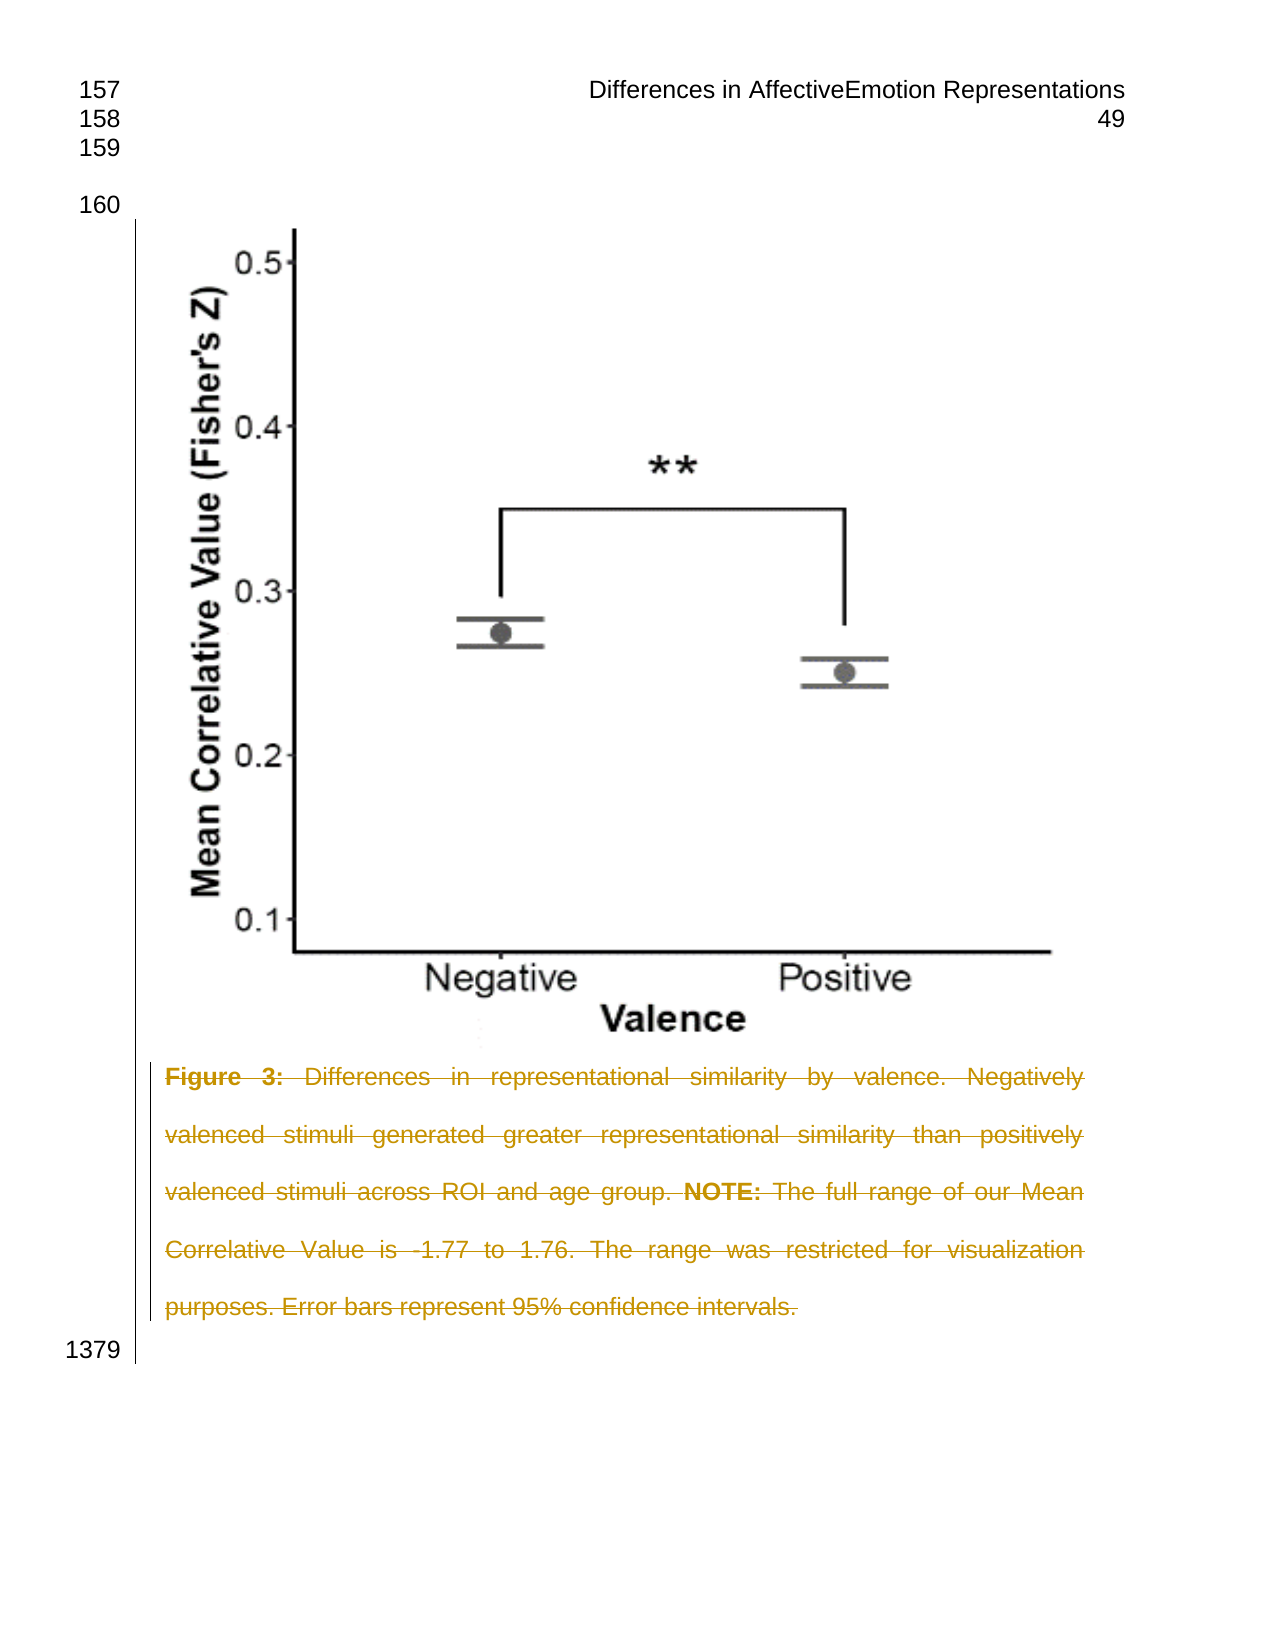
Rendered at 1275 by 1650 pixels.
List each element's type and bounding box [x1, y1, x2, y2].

picture [179, 218, 1064, 1052]
